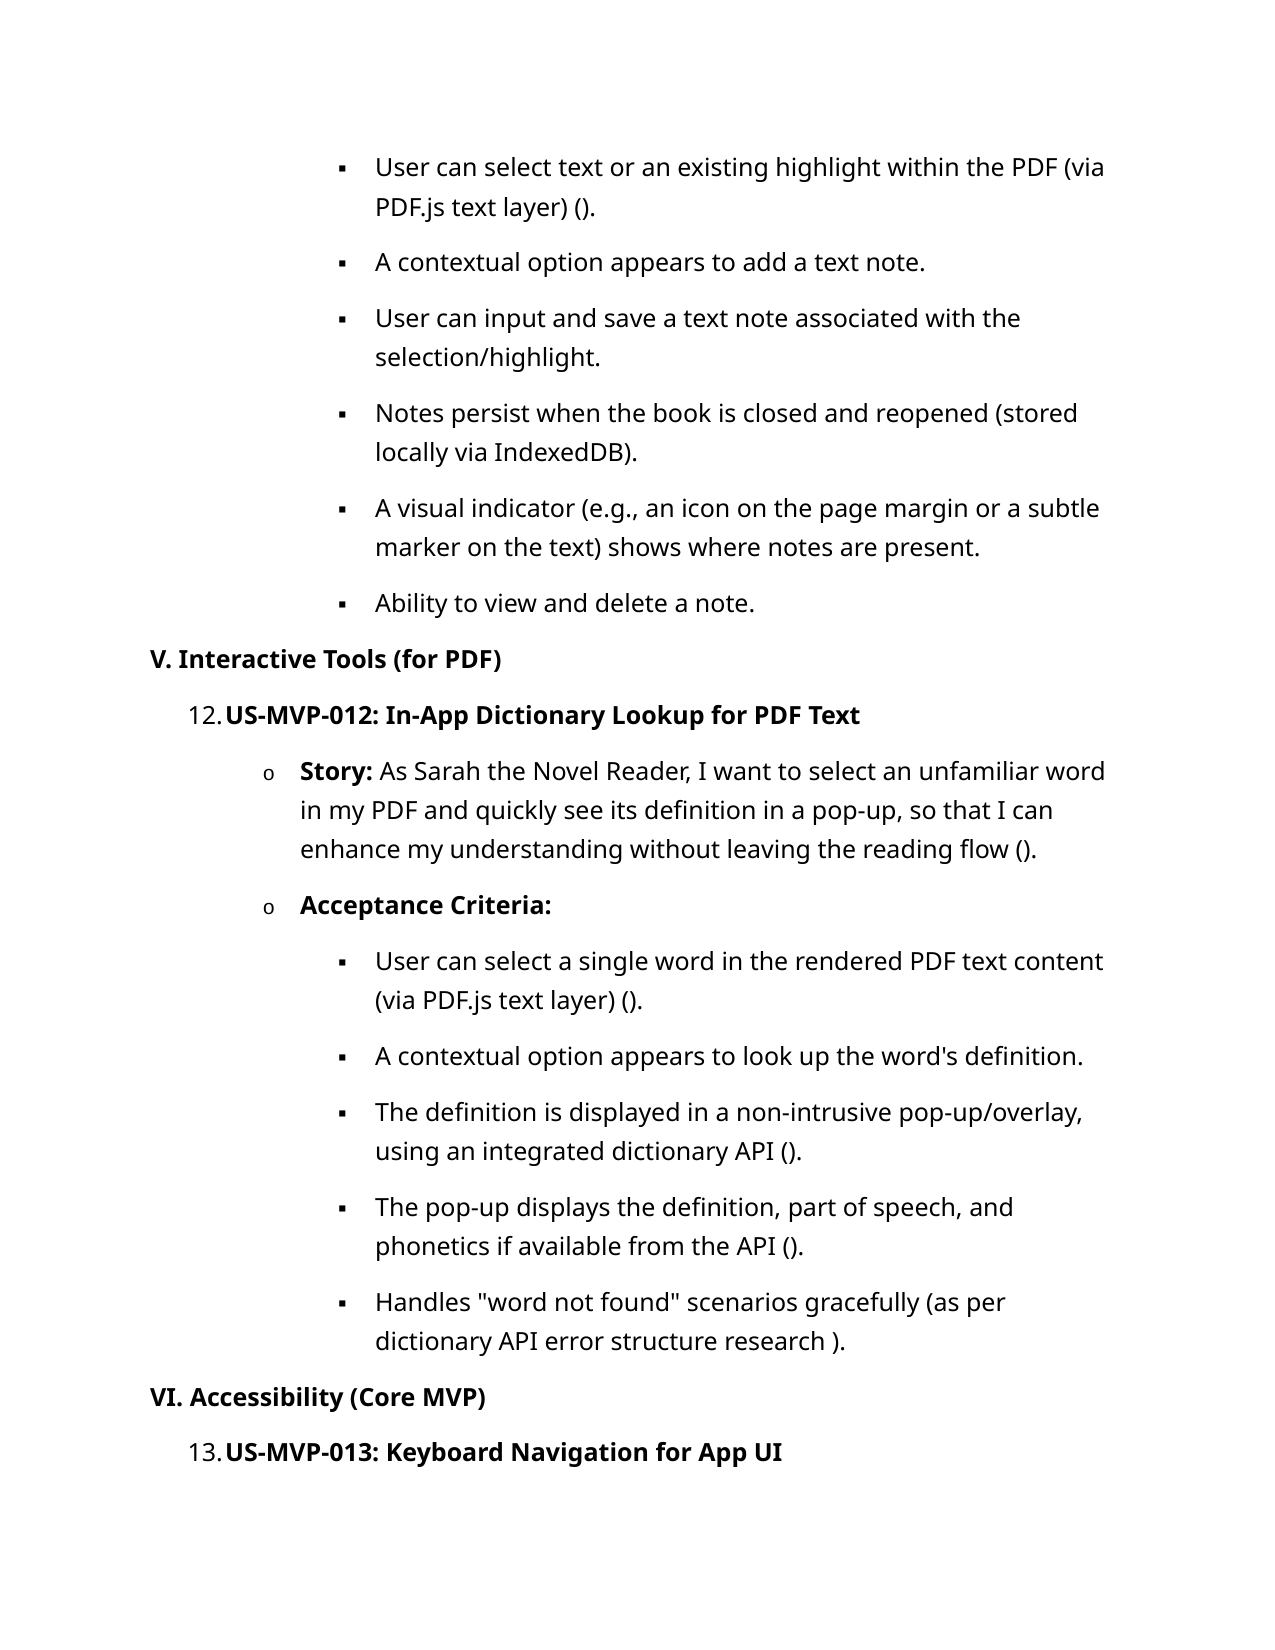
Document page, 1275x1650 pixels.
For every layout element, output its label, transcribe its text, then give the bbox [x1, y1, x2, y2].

list Handles "word not found" scenarios gracefully (as per dictionary API error structure research ). [337, 1284, 1125, 1357]
list A contextual option appears to add a text note. [337, 245, 1125, 279]
list A contextual option appears to look up the word's definition. [337, 1038, 1125, 1072]
list Ability to view and delete a note. [337, 586, 1125, 620]
text VI. Accessibility (Core MVP) [150, 1379, 1125, 1413]
list Acceptance Criteria: [262, 887, 1125, 922]
list The definition is displayed in a non-intrusive pop-up/overlay, using an integrated dictionary API (). [337, 1094, 1125, 1167]
text V. Interactive Tools (for PDF) [150, 642, 1125, 676]
list US-MVP-013: Keyboard Navigation for App UI [187, 1435, 1125, 1469]
list The pop-up displays the definition, part of speech, and phonetics if available from the API (). [337, 1189, 1125, 1262]
list User can select a single word in the rendered PDF text content (via PDF.js text layer) (). [337, 943, 1125, 1017]
list User can select text or an existing highlight within the PDF (via PDF.js text layer) (). [337, 150, 1125, 223]
list A visual indicator (e.g., an icon on the page margin or a subtle marker on the text) shows where notes are present. [337, 491, 1125, 564]
list User can input and save a text note associated with the selection/highlight. [337, 301, 1125, 374]
list Notes persist when the book is closed and reopened (stored locally via IndexedDB). [337, 396, 1125, 469]
list Story: As Sarah the Novel Reader, I want to select an unfamiliar word in my PDF and quickly see its definition in a pop-up, so that I can enhance my understanding without leaving the reading flow (). [262, 753, 1125, 866]
list US-MVP-012: In-App Dictionary Lookup for PDF Text [187, 697, 1125, 732]
